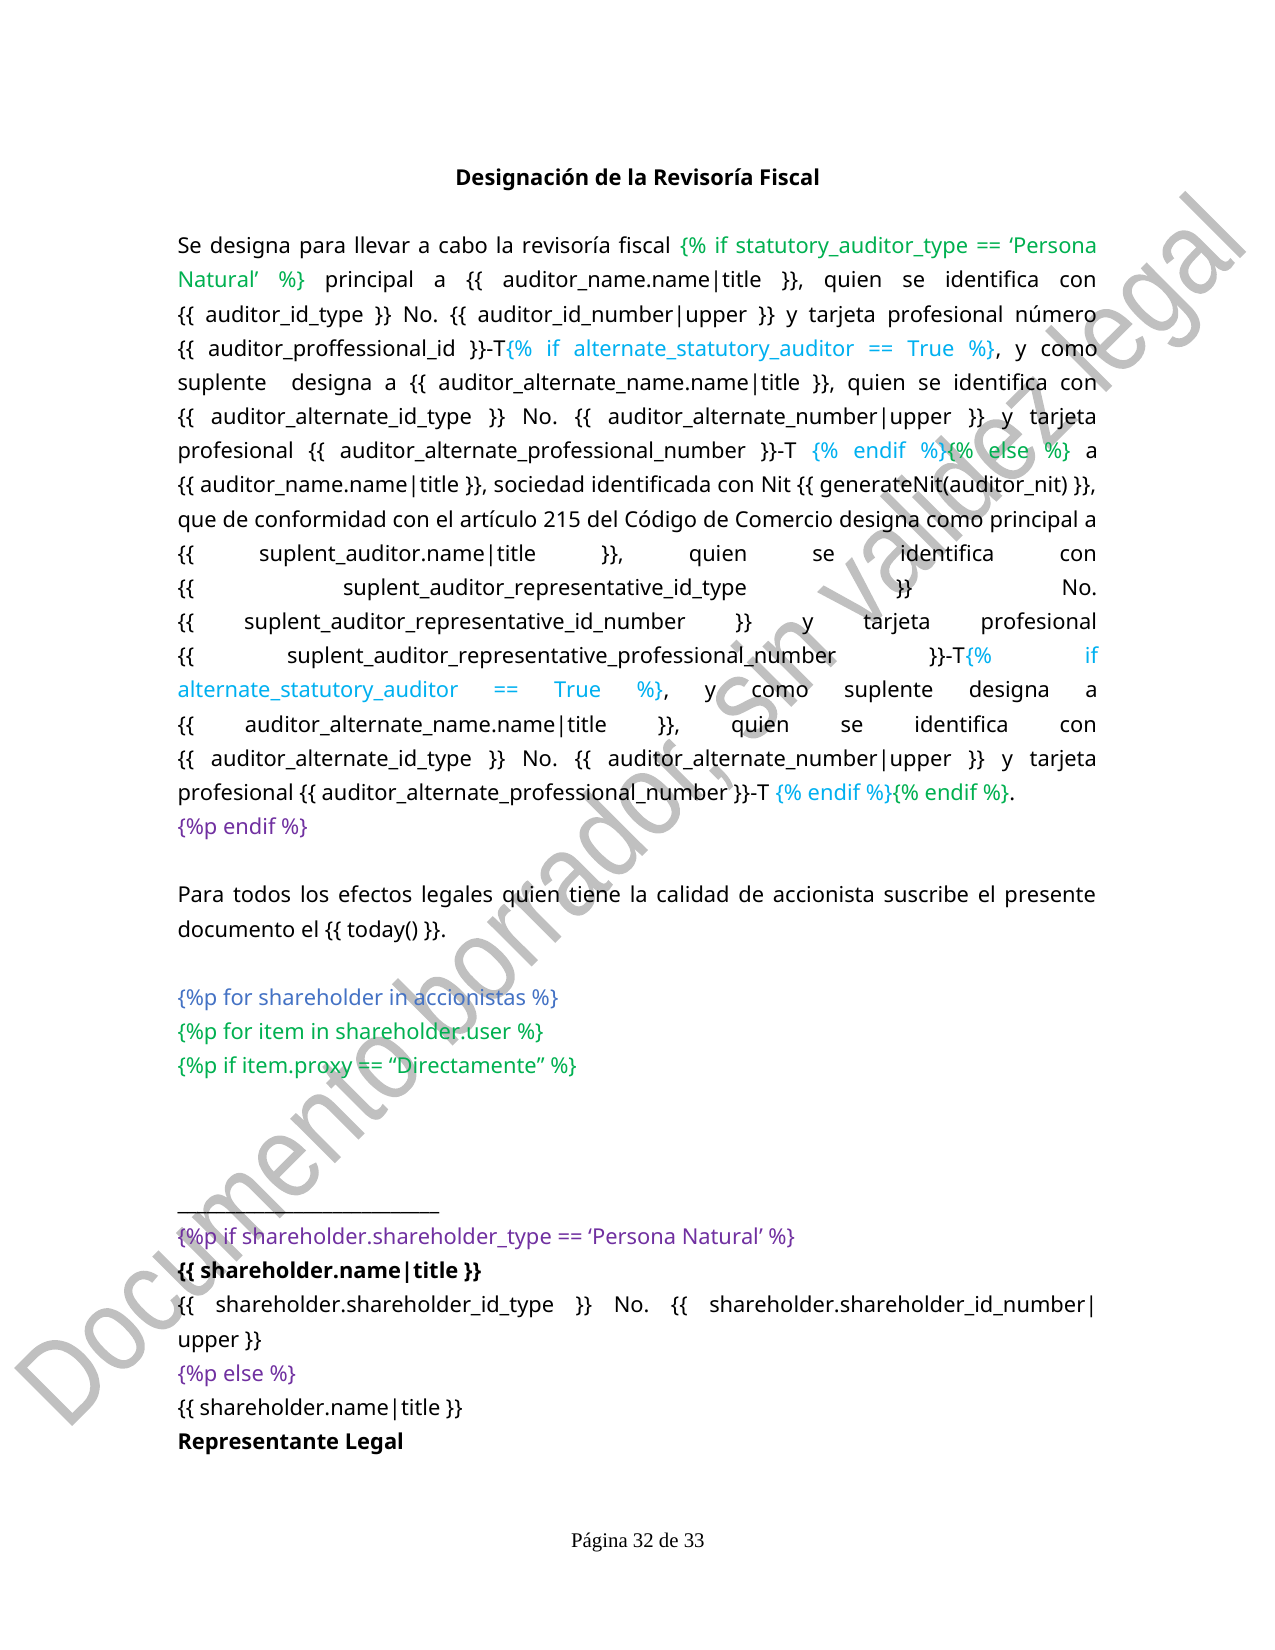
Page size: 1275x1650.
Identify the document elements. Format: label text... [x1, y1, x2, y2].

text Representante Legal [177, 1426, 1098, 1456]
text {%p endif %} [177, 811, 1098, 841]
text {%p if item.proxy == “Directamente” %} [177, 1050, 1098, 1080]
text {%p for shareholder in accionistas %} [177, 982, 1098, 1012]
text ___________________________ [177, 1187, 1098, 1217]
text {{ shareholder.name|title }} [177, 1392, 1098, 1422]
text {%p else %} [177, 1358, 1098, 1387]
text Designación de la Revisoría Fiscal [177, 162, 1098, 192]
text {{ shareholder.name|title }} [177, 1255, 1098, 1285]
text Se designa para llevar a cabo la revisoría fiscal {% if statutory_auditor_type == ‘Persona Natural’ %} principal a {{ auditor_name.name|title }}, quien se identifica con {{ auditor_id_type }} No. {{ auditor_id_number|upper }} y tarjeta profesional número {{ auditor_proffessional_id }}-T{% if alternate_statutory_auditor == True %}, y como suplente designa a {{ auditor_alternate_name.name|title }}, quien se identifica con {{ auditor_alternate_id_type }} No. {{ auditor_alternate_number|upper }} y tarjeta profesional {{ auditor_alternate_professional_number }}-T {% endif %}{% else %} a {{ auditor_name.name|title }}, sociedad identificada con Nit {{ generateNit(auditor_nit) }}, que de conformidad con el artículo 215 del Código de Comercio designa como principal a {{ suplent_auditor.name|title }}, quien se identifica con {{ suplent_auditor_representative_id_type }} No. {{ suplent_auditor_representative_id_number }} y tarjeta profesional {{ suplent_auditor_representative_professional_number }}-T{% if alternate_statutory_auditor == True %}, y como suplente designa a {{ auditor_alternate_name.name|title }}, quien se identifica con {{ auditor_alternate_id_type }} No. {{ auditor_alternate_number|upper }} y tarjeta profesional {{ auditor_alternate_professional_number }}-T {% endif %}{% endif %}. [177, 230, 1098, 807]
text {{ shareholder.shareholder_id_type }} No. {{ shareholder.shareholder_id_number|upper }} [177, 1289, 1098, 1353]
text {%p for item in shareholder.user %} [177, 1016, 1098, 1046]
text Para todos los efectos legales quien tiene la calidad de accionista suscribe el presente documento el {{ today() }}. [177, 879, 1098, 943]
text {%p if shareholder.shareholder_type == ‘Persona Natural’ %} [177, 1221, 1098, 1251]
